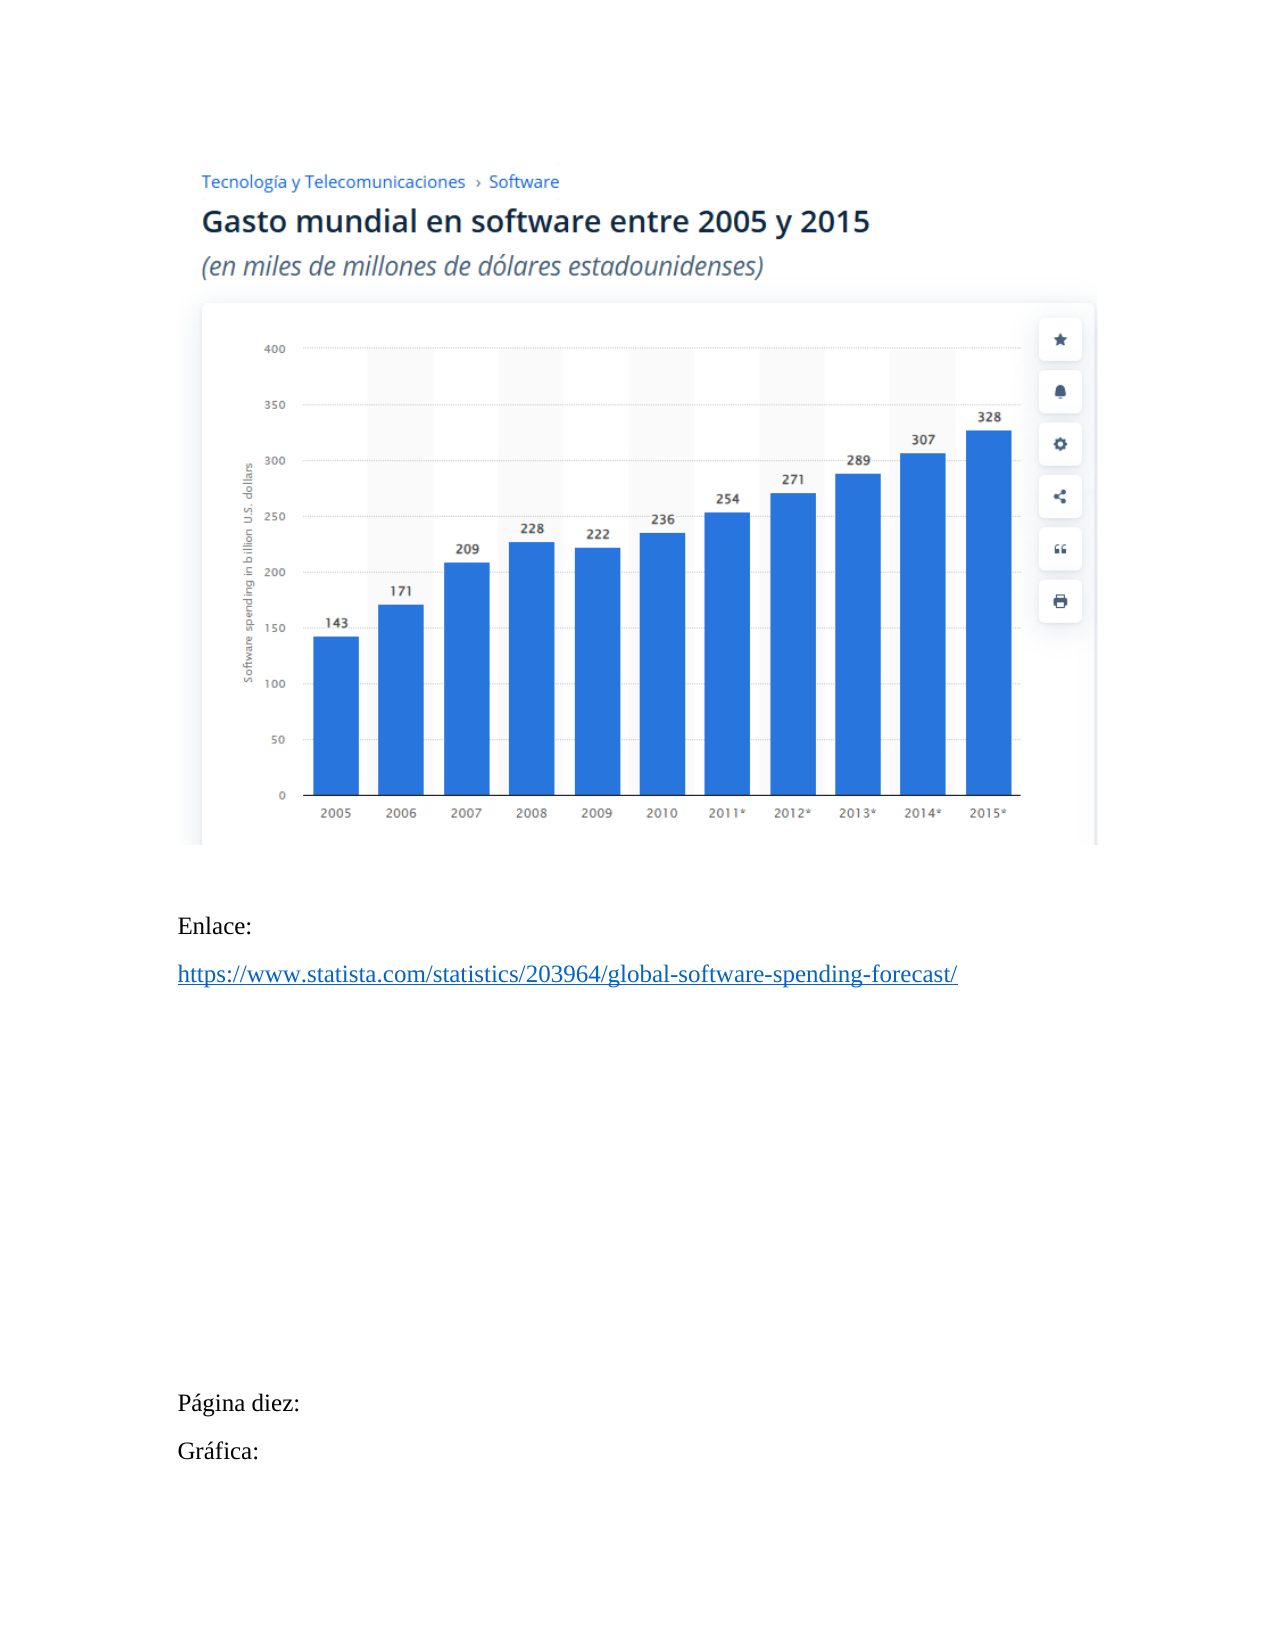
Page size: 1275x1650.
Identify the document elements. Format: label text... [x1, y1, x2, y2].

text Página diez: [177, 1388, 1098, 1417]
picture [177, 147, 1098, 845]
text Enlace: [177, 911, 1098, 940]
text Gráfica: [177, 1436, 1098, 1464]
text https://www.statista.com/statistics/203964/global-software-spending-forecast/ [177, 959, 1098, 987]
